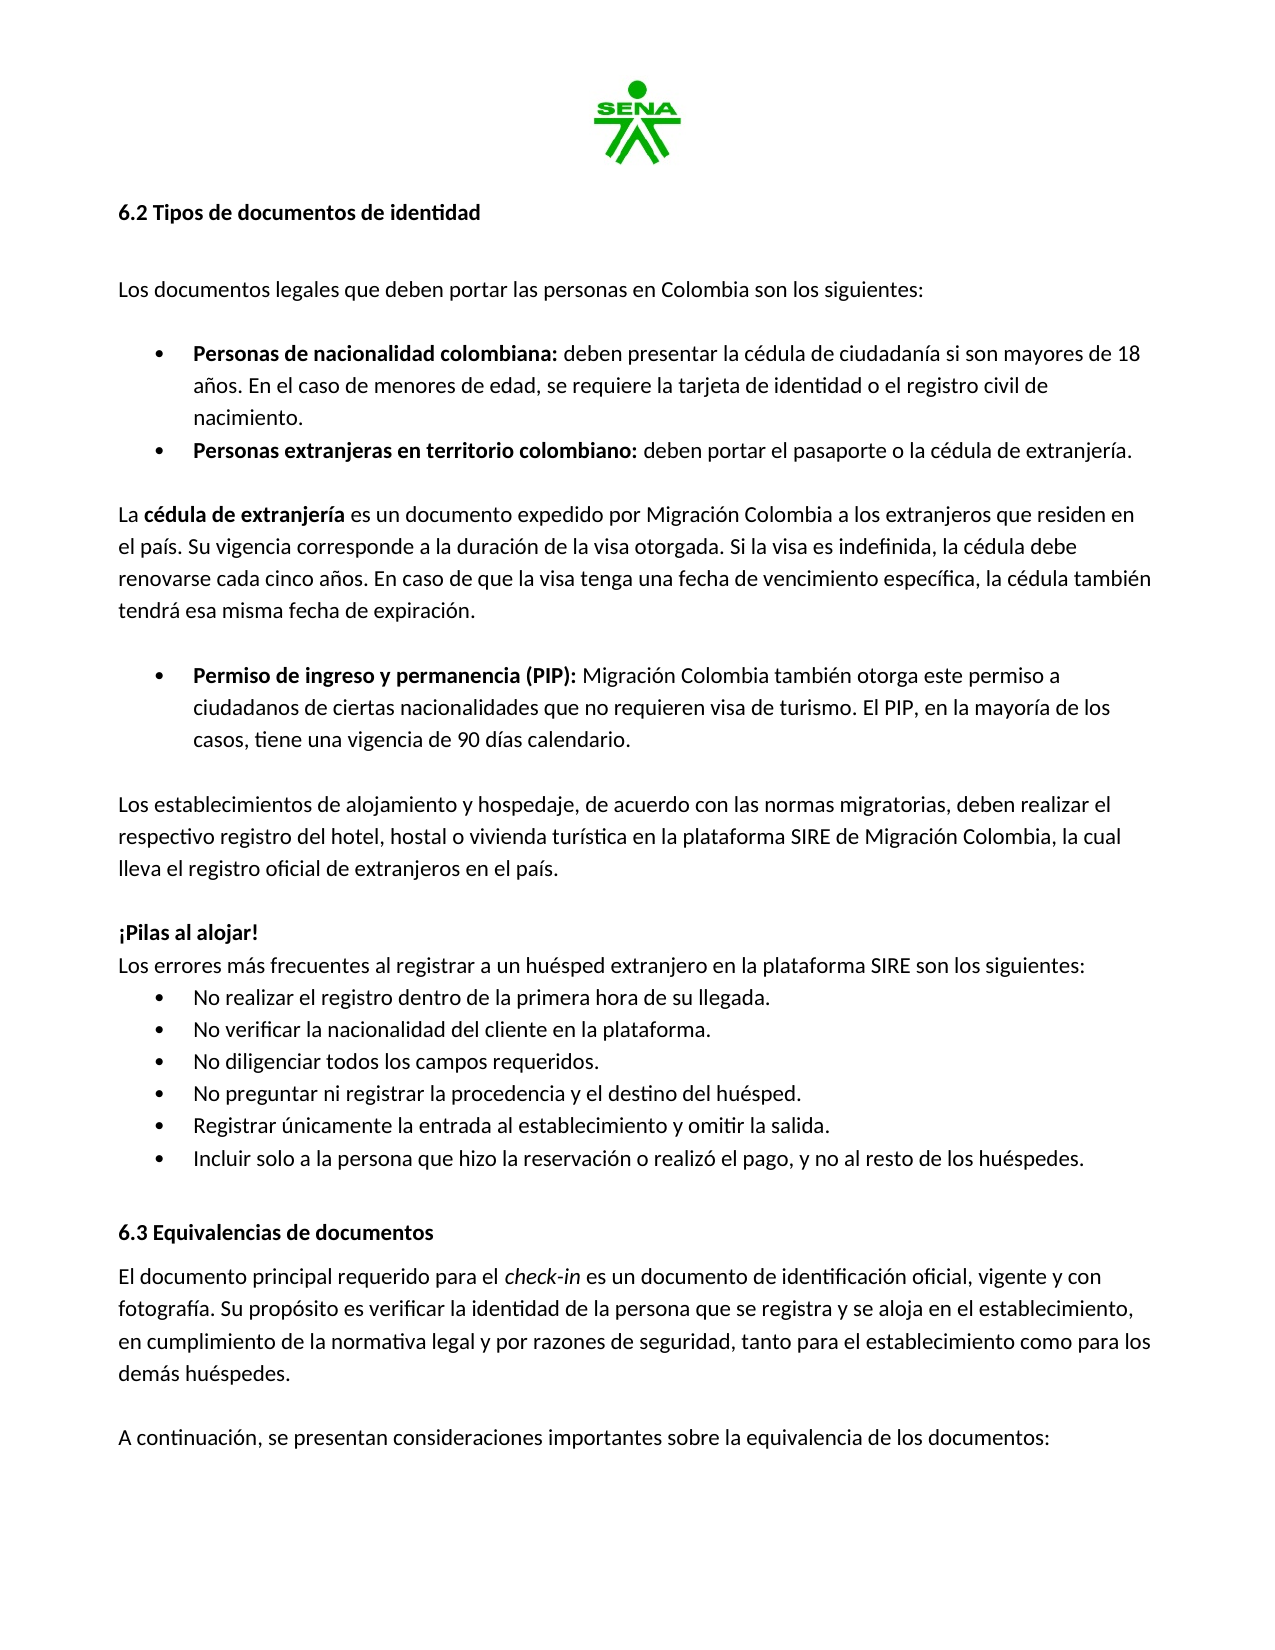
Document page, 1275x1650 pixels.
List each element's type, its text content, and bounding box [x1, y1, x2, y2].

subtitle 6.2 Tipos de documentos de identidad [118, 198, 1157, 226]
text Los establecimientos de alojamiento y hospedaje, de acuerdo con las normas migratorias, deben realizar el respectivo registro del hotel, hostal o vivienda turística en la plataforma SIRE de Migración Colombia, la cual lleva el registro oficial de extranjeros en el país. [118, 790, 1157, 882]
text La cédula de extranjería es un documento expedido por Migración Colombia a los extranjeros que residen en el país. Su vigencia corresponde a la duración de la visa otorgada. Si la visa es indefinida, la cédula debe renovarse cada cinco años. En caso de que la visa tenga una fecha de vencimiento específica, la cédula también tendrá esa misma fecha de expiración. [118, 500, 1157, 625]
text El documento principal requerido para el check-in es un documento de identificación oficial, vigente y con fotografía. Su propósito es verificar la identidad de la persona que se registra y se aloja en el establecimiento, en cumplimiento de la normativa legal y por razones de seguridad, tanto para el establecimiento como para los demás huéspedes. [118, 1262, 1157, 1387]
list Personas extranjeras en territorio colombiano: deben portar el pasaporte o la cédula de extranjería. [156, 436, 1157, 464]
list Permiso de ingreso y permanencia (PIP): Migración Colombia también otorga este permiso a ciudadanos de ciertas nacionalidades que no requieren visa de turismo. El PIP, en la mayoría de los casos, tiene una vigencia de 90 días calendario. [156, 661, 1157, 753]
list Personas de nacionalidad colombiana: deben presentar la cédula de ciudadanía si son mayores de 18 años. En el caso de menores de edad, se requiere la tarjeta de identidad o el registro civil de nacimiento. [156, 339, 1157, 432]
list No diligenciar todos los campos requeridos. [156, 1047, 1157, 1075]
subtitle 6.3 Equivalencias de documentos [118, 1218, 1157, 1246]
list No realizar el registro dentro de la primera hora de su llegada. [156, 983, 1157, 1011]
list No preguntar ni registrar la procedencia y el destino del huésped. [156, 1079, 1157, 1107]
text Los documentos legales que deben portar las personas en Colombia son los siguientes: [118, 275, 1157, 303]
text ¡Pilas al alojar! [118, 918, 1157, 947]
list Incluir solo a la persona que hizo la reservación o realizó el pago, y no al resto de los huéspedes. [156, 1144, 1157, 1172]
picture [588, 75, 687, 172]
list No verificar la nacionalidad del cliente en la plataforma. [156, 1015, 1157, 1043]
text A continuación, se presentan consideraciones importantes sobre la equivalencia de los documentos: [118, 1423, 1157, 1451]
list Registrar únicamente la entrada al establecimiento y omitir la salida. [156, 1112, 1157, 1140]
text Los errores más frecuentes al registrar a un huésped extranjero en la plataforma SIRE son los siguientes: [118, 951, 1157, 979]
